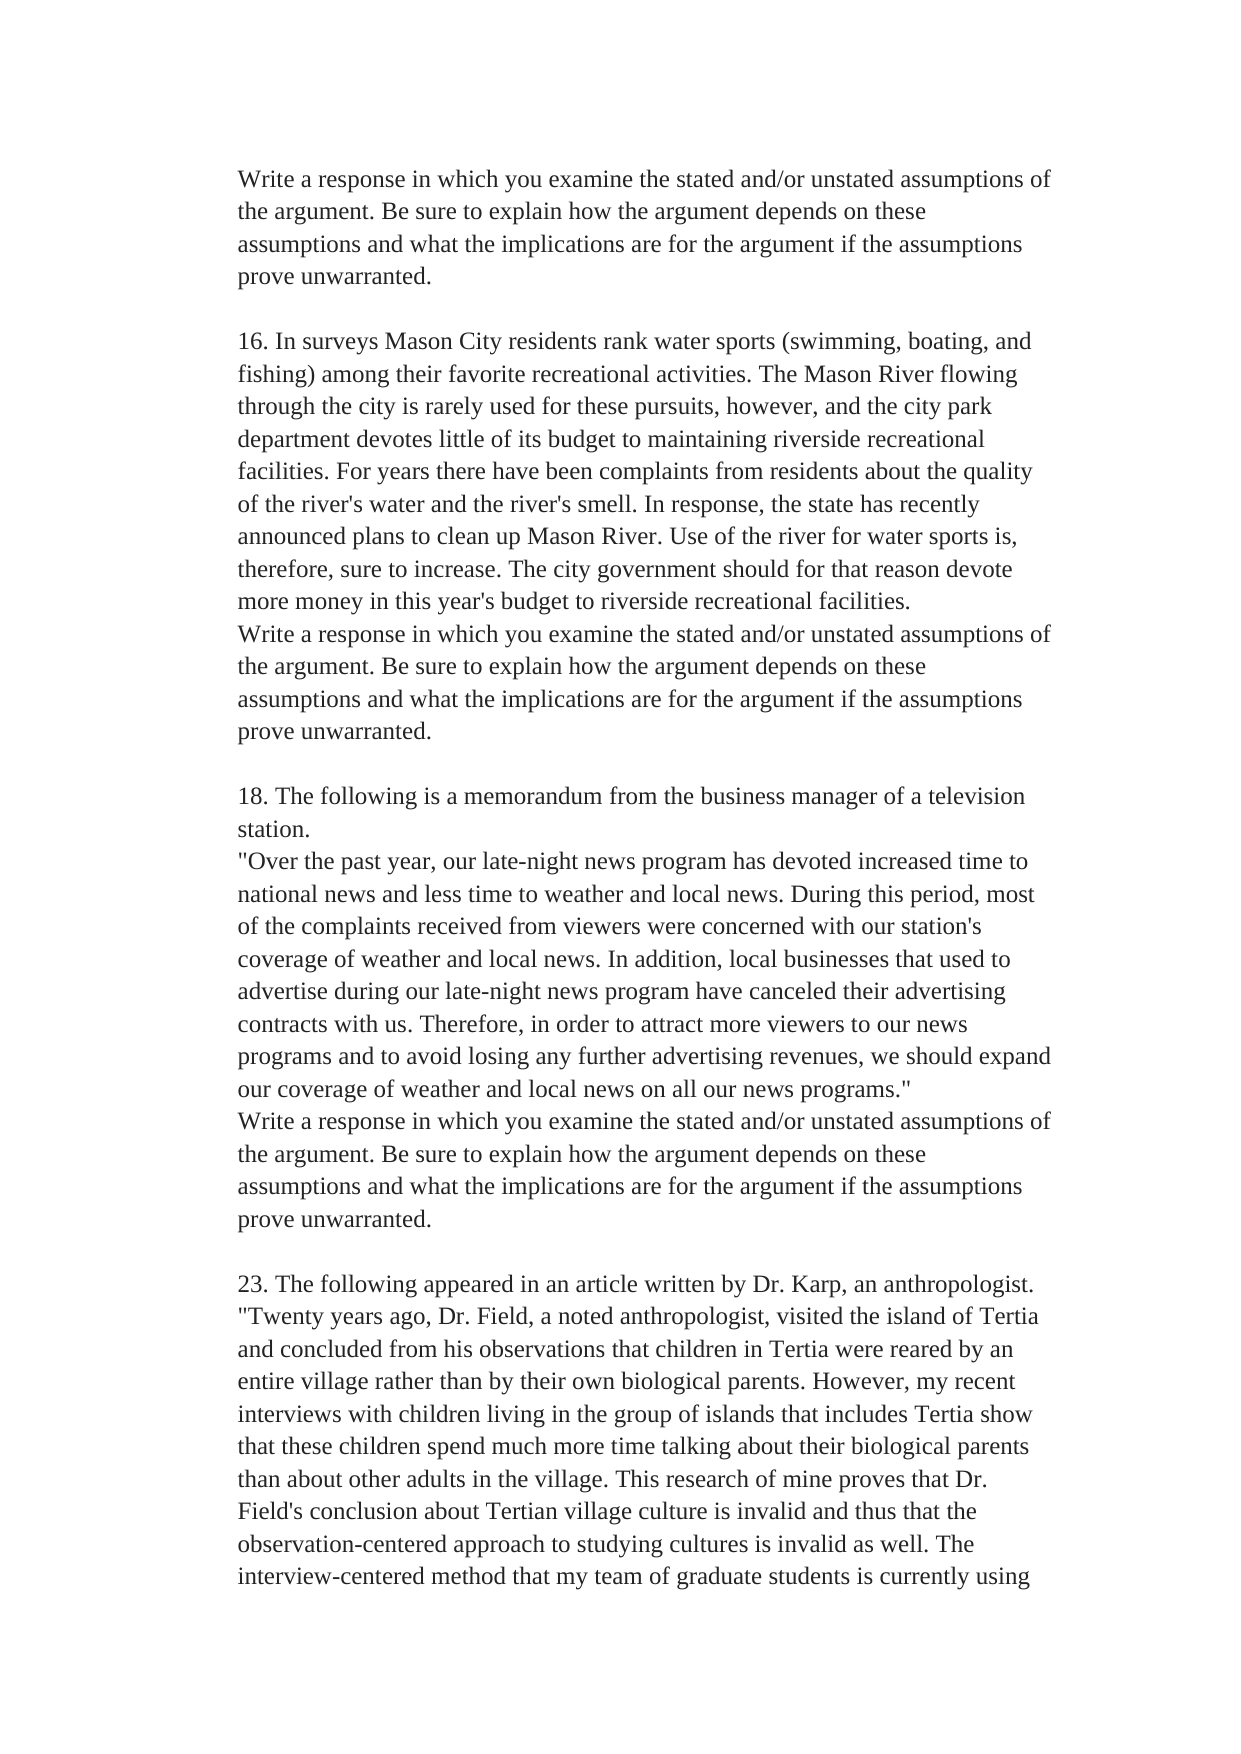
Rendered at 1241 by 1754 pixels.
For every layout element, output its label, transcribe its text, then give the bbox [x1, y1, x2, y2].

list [237, 1299, 1053, 1592]
list 16. In surveys Mason City residents rank water sports (swimming, boating, and fishing) among their favorite recreational activities. The Mason River flowing through the city is rarely used for these pursuits, however, and the city park department devotes little of its budget to maintaining riverside recreational facilities. For years there have been complaints from residents about the quality of the river's water and the river's smell. In response, the state has recently announced plans to clean up Mason River. Use of the river for water sports is, therefore, sure to increase. The city government should for that reason devote more money in this year's budget to riverside recreational facilities. [237, 324, 1053, 617]
list 23. The following appeared in an article written by Dr. Karp, an anthropologist. [237, 1267, 1053, 1299]
list 18. The following is a memorandum from the business manager of a television station. [237, 779, 1053, 844]
list "Over the past year, our late-night news program has devoted increased time to national news and less time to weather and local news. During this period, most of the complaints received from viewers were concerned with our station's coverage of weather and local news. In addition, local businesses that used to advertise during our late-night news program have canceled their advertising contracts with us. Therefore, in order to attract more viewers to our news programs and to avoid losing any further advertising revenues, we should expand our coverage of weather and local news on all our news programs." [237, 844, 1053, 1104]
